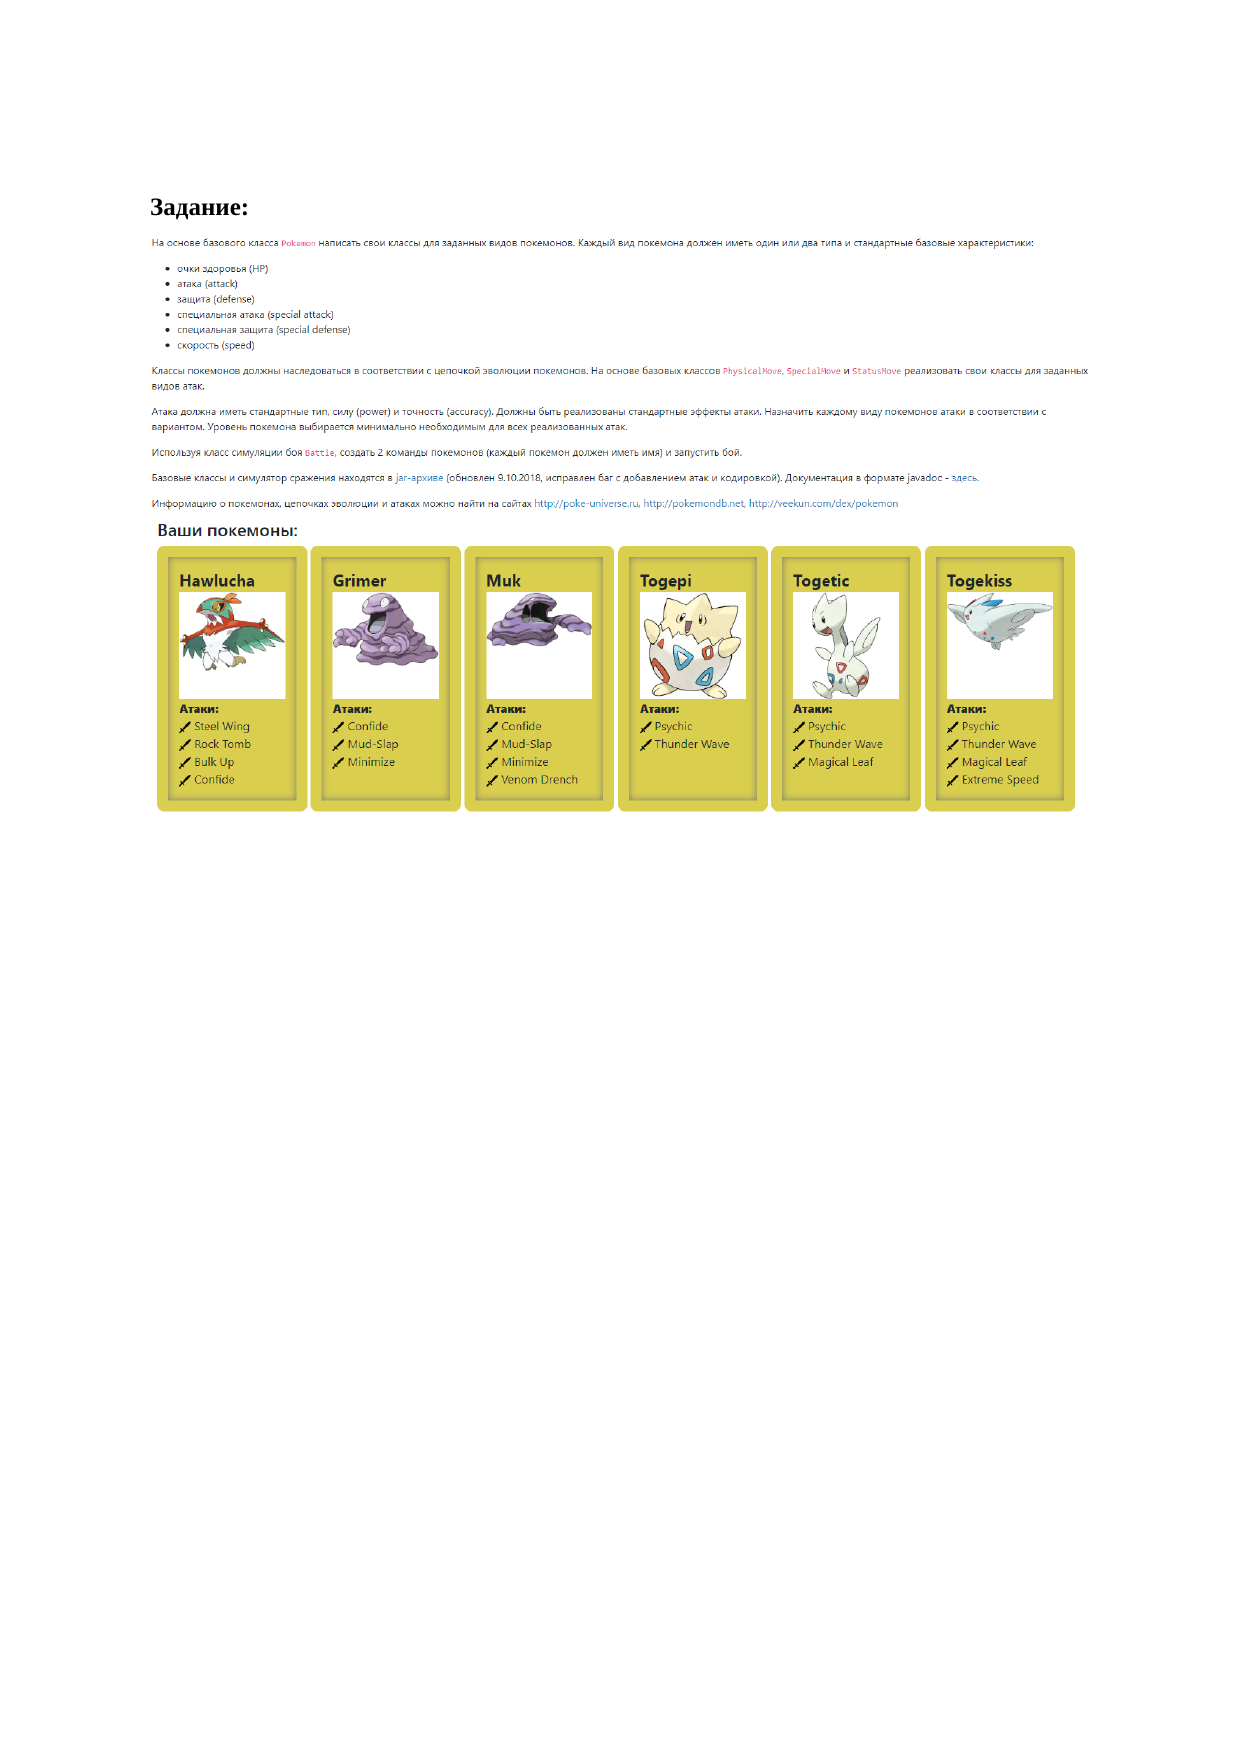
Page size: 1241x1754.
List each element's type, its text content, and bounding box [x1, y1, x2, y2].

subtitle Задание: [150, 192, 1090, 220]
picture [150, 237, 1091, 511]
picture [150, 514, 1091, 823]
